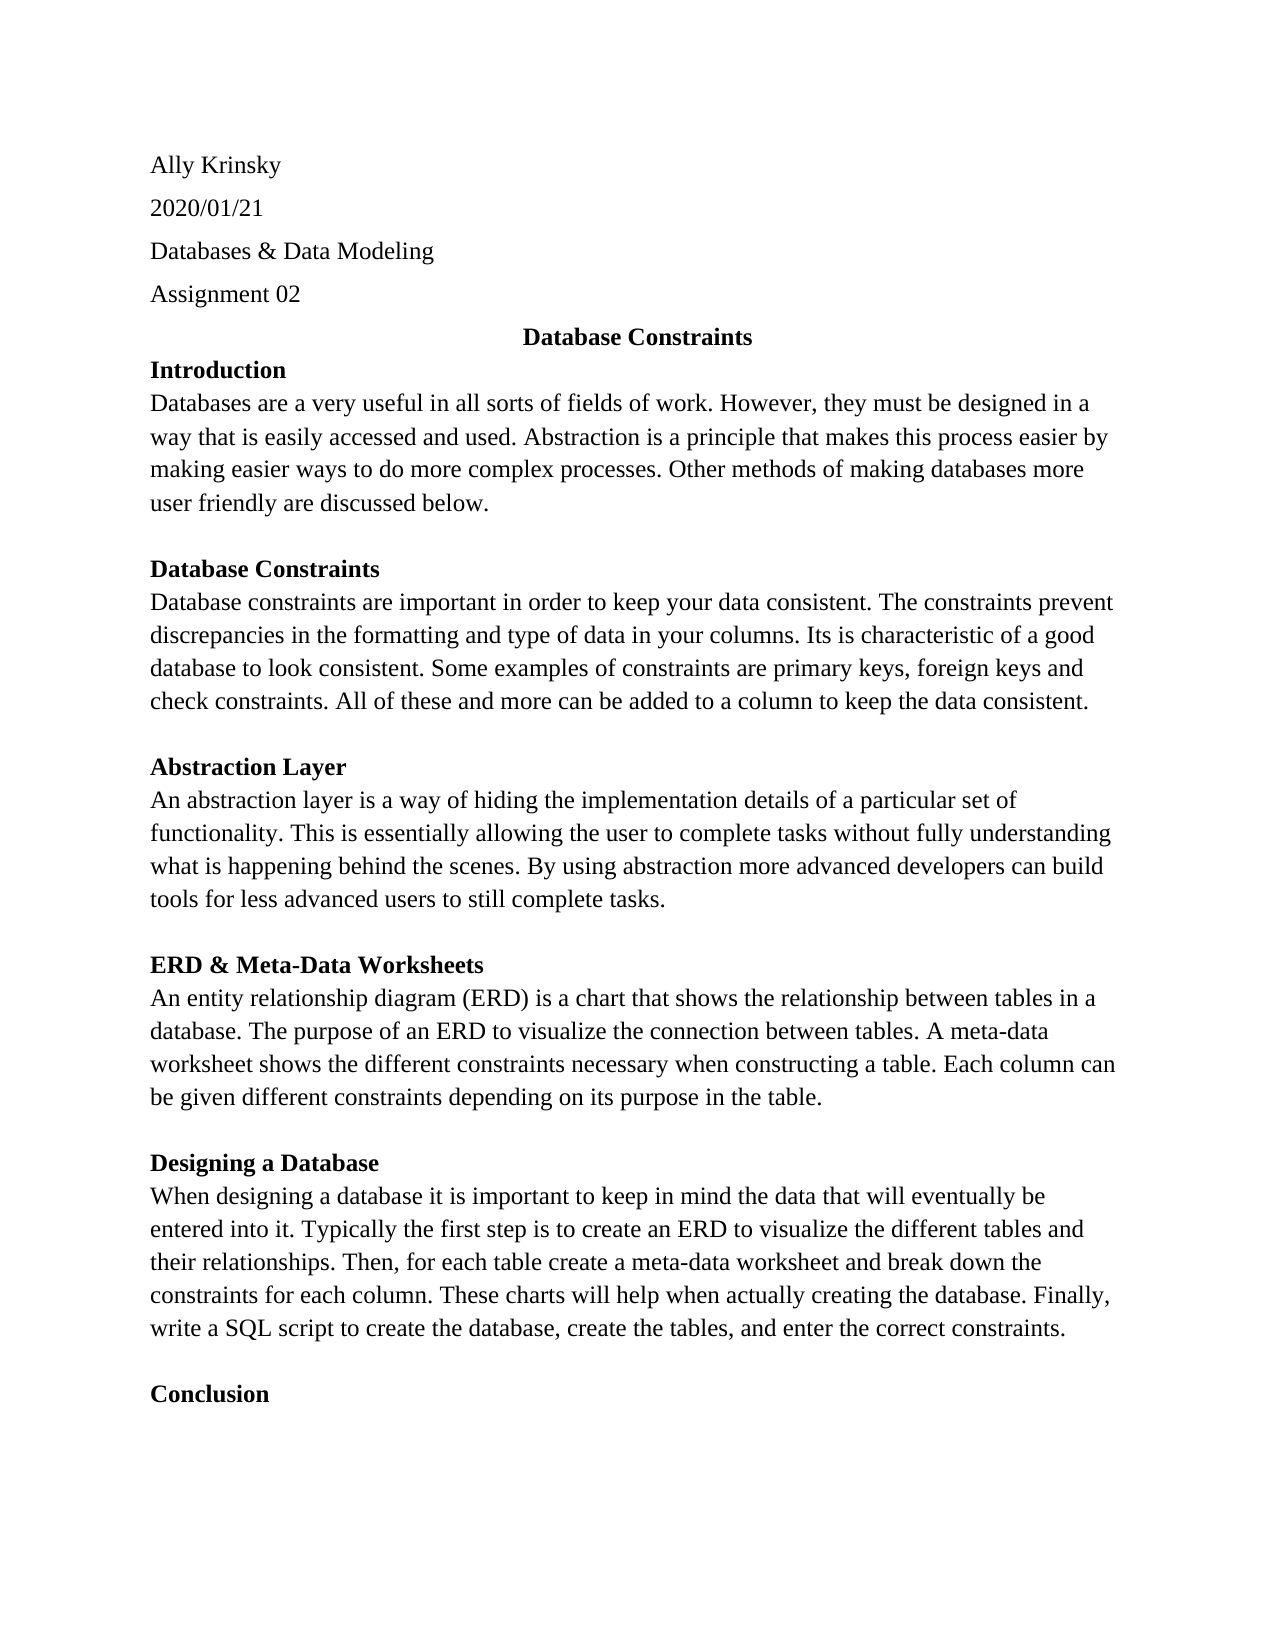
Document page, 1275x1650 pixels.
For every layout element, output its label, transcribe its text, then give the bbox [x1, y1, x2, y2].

text Introduction [150, 356, 1125, 384]
text When designing a database it is important to keep in mind the data that will eventually be entered into it. Typically the first step is to create an ERD to visualize the different tables and their relationships. Then, for each table create a meta-data worksheet and break down the constraints for each column. These charts will help when actually creating the database. Finally, write a SQL script to create the database, create the tables, and enter the correct constraints. [150, 1181, 1125, 1342]
text Abstraction Layer [150, 752, 1125, 781]
text An abstraction layer is a way of hiding the implementation details of a particular set of functionality. This is essentially allowing the user to complete tasks without fully understanding what is happening behind the scenes. By using abstraction more advanced developers can build tools for less advanced users to still complete tasks. [150, 785, 1125, 913]
text Databases are a very useful in all sorts of fields of work. However, they must be designed in a way that is easily accessed and used. Abstraction is a principle that makes this process easier by making easier ways to do more complex processes. Other methods of making databases more user friendly are discussed below. [150, 388, 1125, 516]
text 2020/01/21 [150, 193, 1125, 222]
text Database Constraints [150, 322, 1125, 351]
text Conclusion [150, 1379, 1125, 1408]
text Databases & Data Modeling [150, 236, 1125, 265]
text Database Constraints [150, 554, 1125, 582]
text ERD & Meta-Data Worksheets [150, 950, 1125, 979]
text Ally Krinsky [150, 150, 1125, 179]
text Designing a Database [150, 1148, 1125, 1177]
text Assignment 02 [150, 279, 1125, 308]
text An entity relationship diagram (ERD) is a chart that shows the relationship between tables in a database. The purpose of an ERD to visualize the connection between tables. A meta-data worksheet shows the different constraints necessary when constructing a table. Each column can be given different constraints depending on its purpose in the table. [150, 983, 1125, 1111]
text Database constraints are important in order to keep your data consistent. The constraints prevent discrepancies in the formatting and type of data in your columns. Its is characteristic of a good database to look consistent. Some examples of constraints are primary keys, foreign keys and check constraints. All of these and more can be added to a column to keep the data consistent. [150, 587, 1125, 714]
